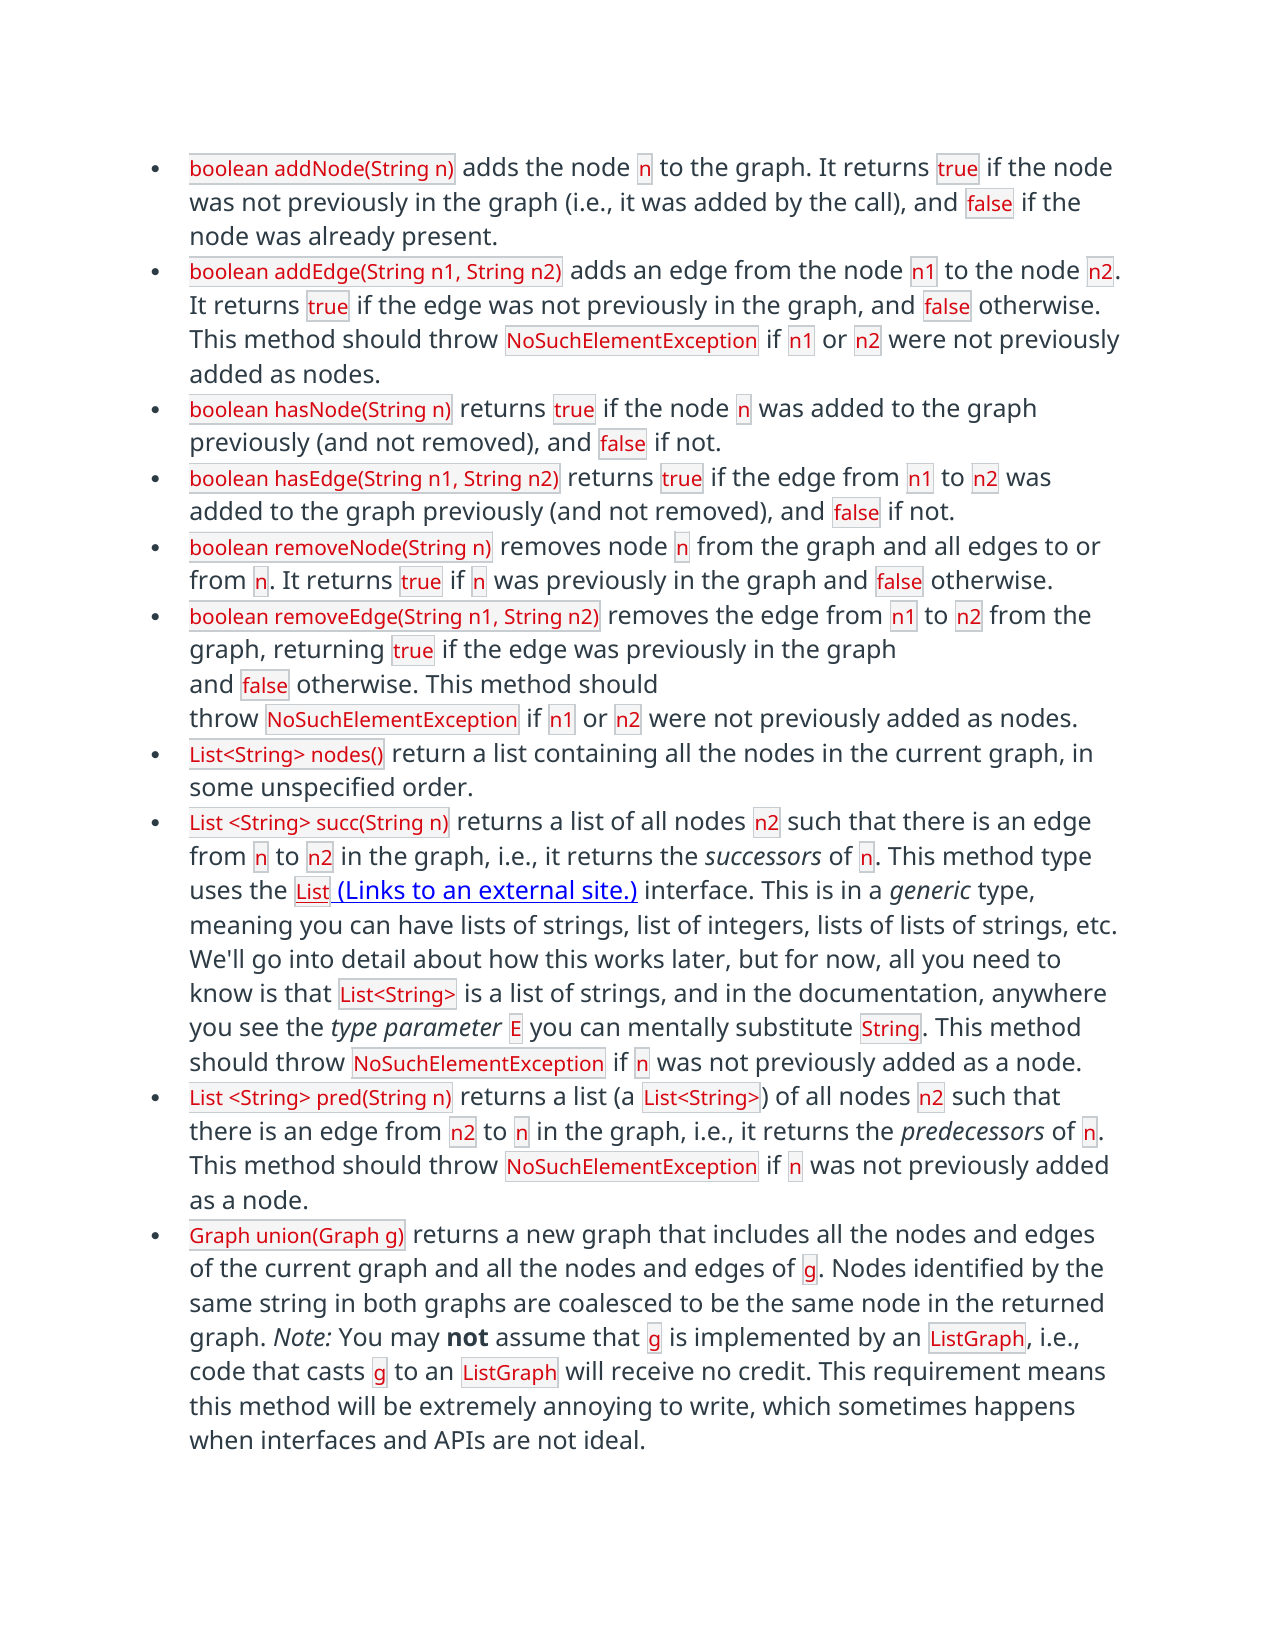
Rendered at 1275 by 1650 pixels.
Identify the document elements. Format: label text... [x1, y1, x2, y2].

list boolean addEdge(String n1, String n2) adds an edge from the node n1 to the node n2. It returns true if the edge was not previously in the graph, and false otherwise. This method should throw NoSuchElementException if n1 or n2 were not previously added as nodes. [152, 253, 1125, 391]
list boolean hasNode(String n) returns true if the node n was added to the graph previously (and not removed), and false if not. [152, 391, 1125, 459]
list List <String> pred(String n) returns a list (a List<String>) of all nodes n2 such that there is an edge from n2 to n in the graph, i.e., it returns the predecessors of n. This method should throw NoSuchElementException if n was not previously added as a node. [152, 1079, 1125, 1216]
list boolean hasEdge(String n1, String n2) returns true if the edge from n1 to n2 was added to the graph previously (and not removed), and false if not. [152, 459, 1125, 528]
list Graph union(Graph g) returns a new graph that includes all the nodes and edges of the current graph and all the nodes and edges of g. Nodes identified by the same string in both graphs are coalesced to be the same node in the returned graph. Note: You may not assume that g is implemented by an ListGraph, i.e., code that casts g to an ListGraph will receive no credit. This requirement means this method will be extremely annoying to write, which sometimes happens when interfaces and APIs are not ideal. [152, 1216, 1125, 1456]
list boolean addNode(String n) adds the node n to the graph. It returns true if the node was not previously in the graph (i.e., it was added by the call), and false if the node was already present. [152, 150, 1125, 253]
list boolean removeEdge(String n1, String n2) removes the edge from n1 to n2 from the graph, returning true if the edge was previously in the graph and false otherwise. This method should throw NoSuchElementException if n1 or n2 were not previously added as nodes. [152, 597, 1125, 735]
list boolean removeNode(String n) removes node n from the graph and all edges to or from n. It returns true if n was previously in the graph and false otherwise. [152, 528, 1125, 597]
list List <String> succ(String n) returns a list of all nodes n2 such that there is an edge from n to n2 in the graph, i.e., it returns the successors of n. This method type uses the List (Links to an external site.) interface. This is in a generic type, meaning you can have lists of strings, list of integers, lists of lists of strings, etc. We'll go into detail about how this works later, but for now, all you need to know is that List<String> is a list of strings, and in the documentation, anywhere you see the type parameter E you can mentally substitute String. This method should throw NoSuchElementException if n was not previously added as a node. [152, 804, 1125, 1079]
list List<String> nodes() return a list containing all the nodes in the current graph, in some unspecified order. [152, 735, 1125, 804]
